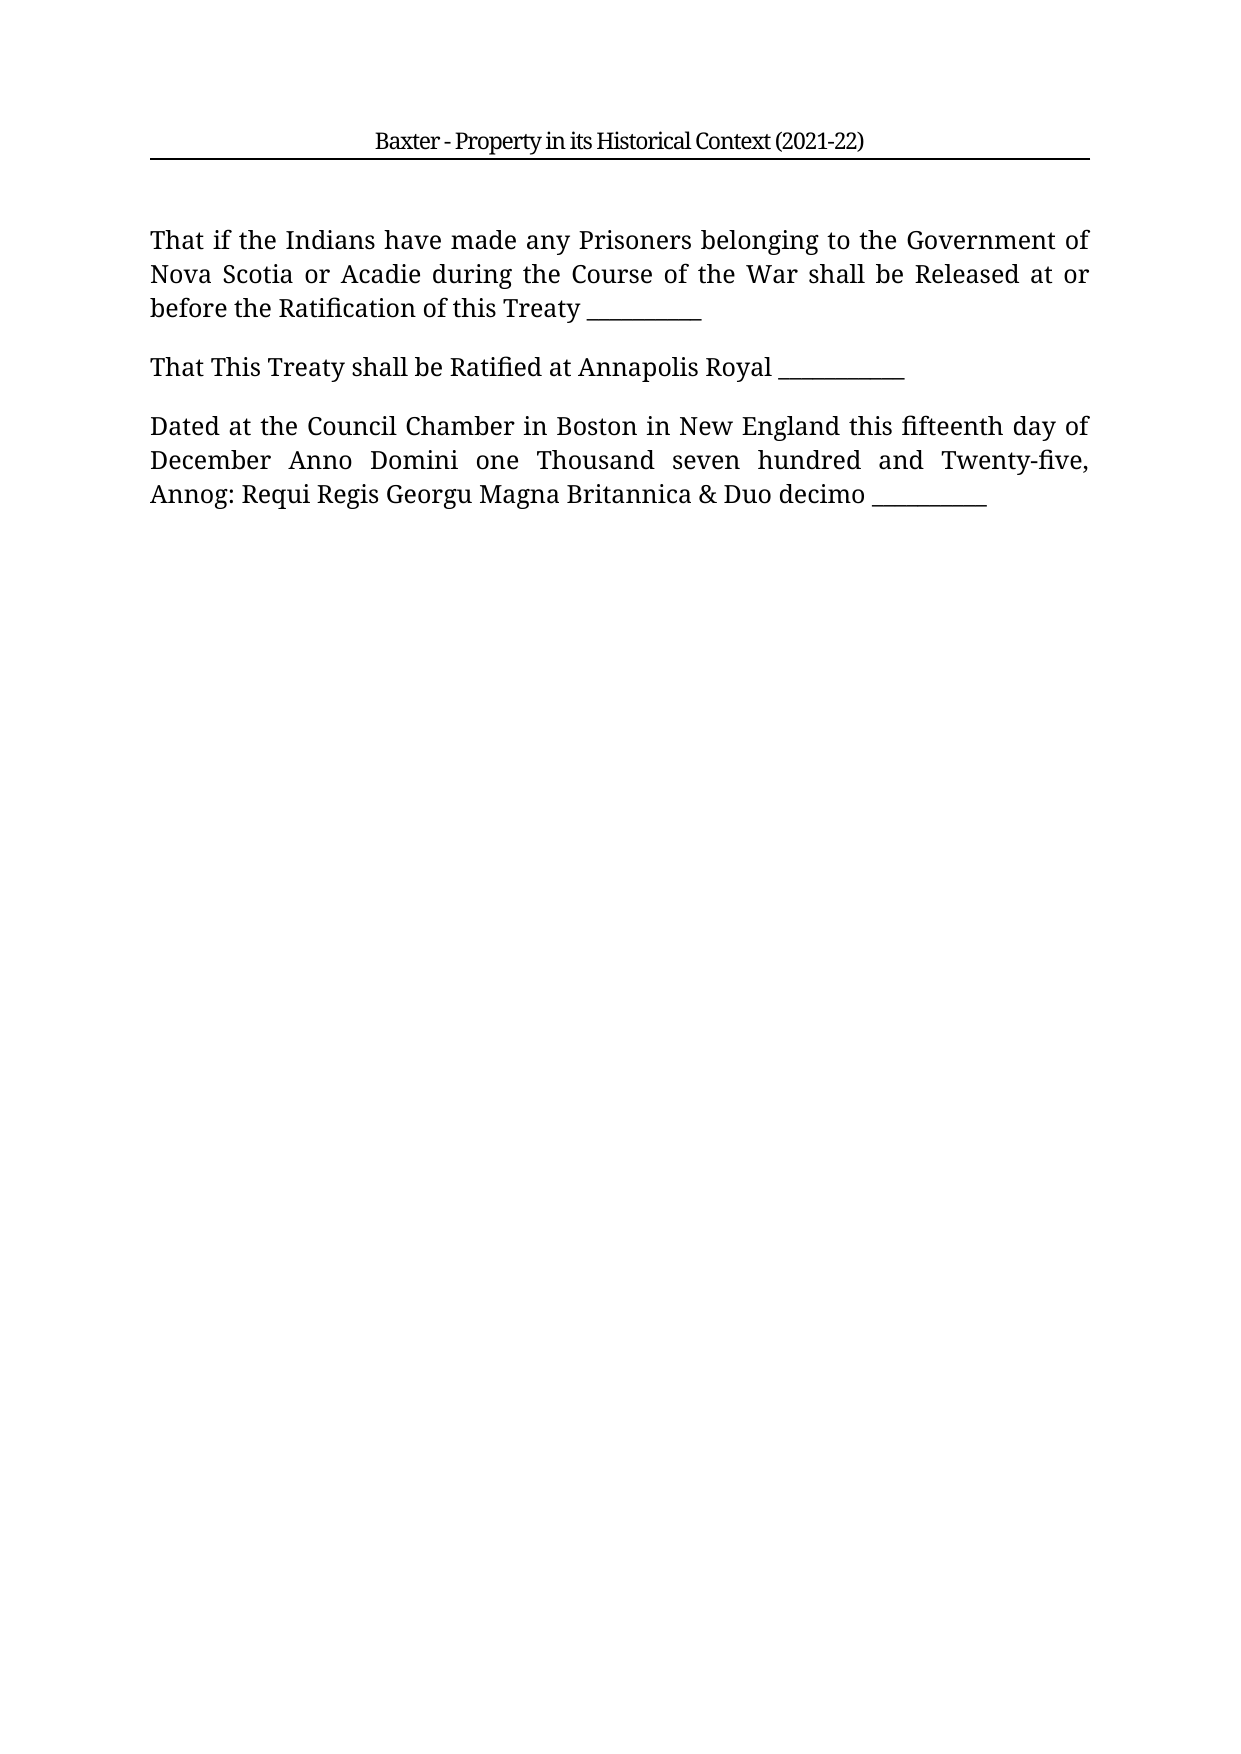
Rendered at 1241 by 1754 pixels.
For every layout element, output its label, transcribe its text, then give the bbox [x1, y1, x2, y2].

text That if the Indians have made any Prisoners belonging to the Government of Nova Scotia or Acadie during the Course of the War shall be Released at or before the Ratification of this Treaty __________ [150, 222, 1090, 324]
text Dated at the Council Chamber in Boston in New England this fifteenth day of December Anno Domini one Thousand seven hundred and Twenty-five, Annog: Requi Regis Georgu Magna Britannica & Duo decimo __________ [150, 409, 1090, 511]
text That This Treaty shall be Ratified at Annapolis Royal ___________ [150, 349, 1090, 384]
